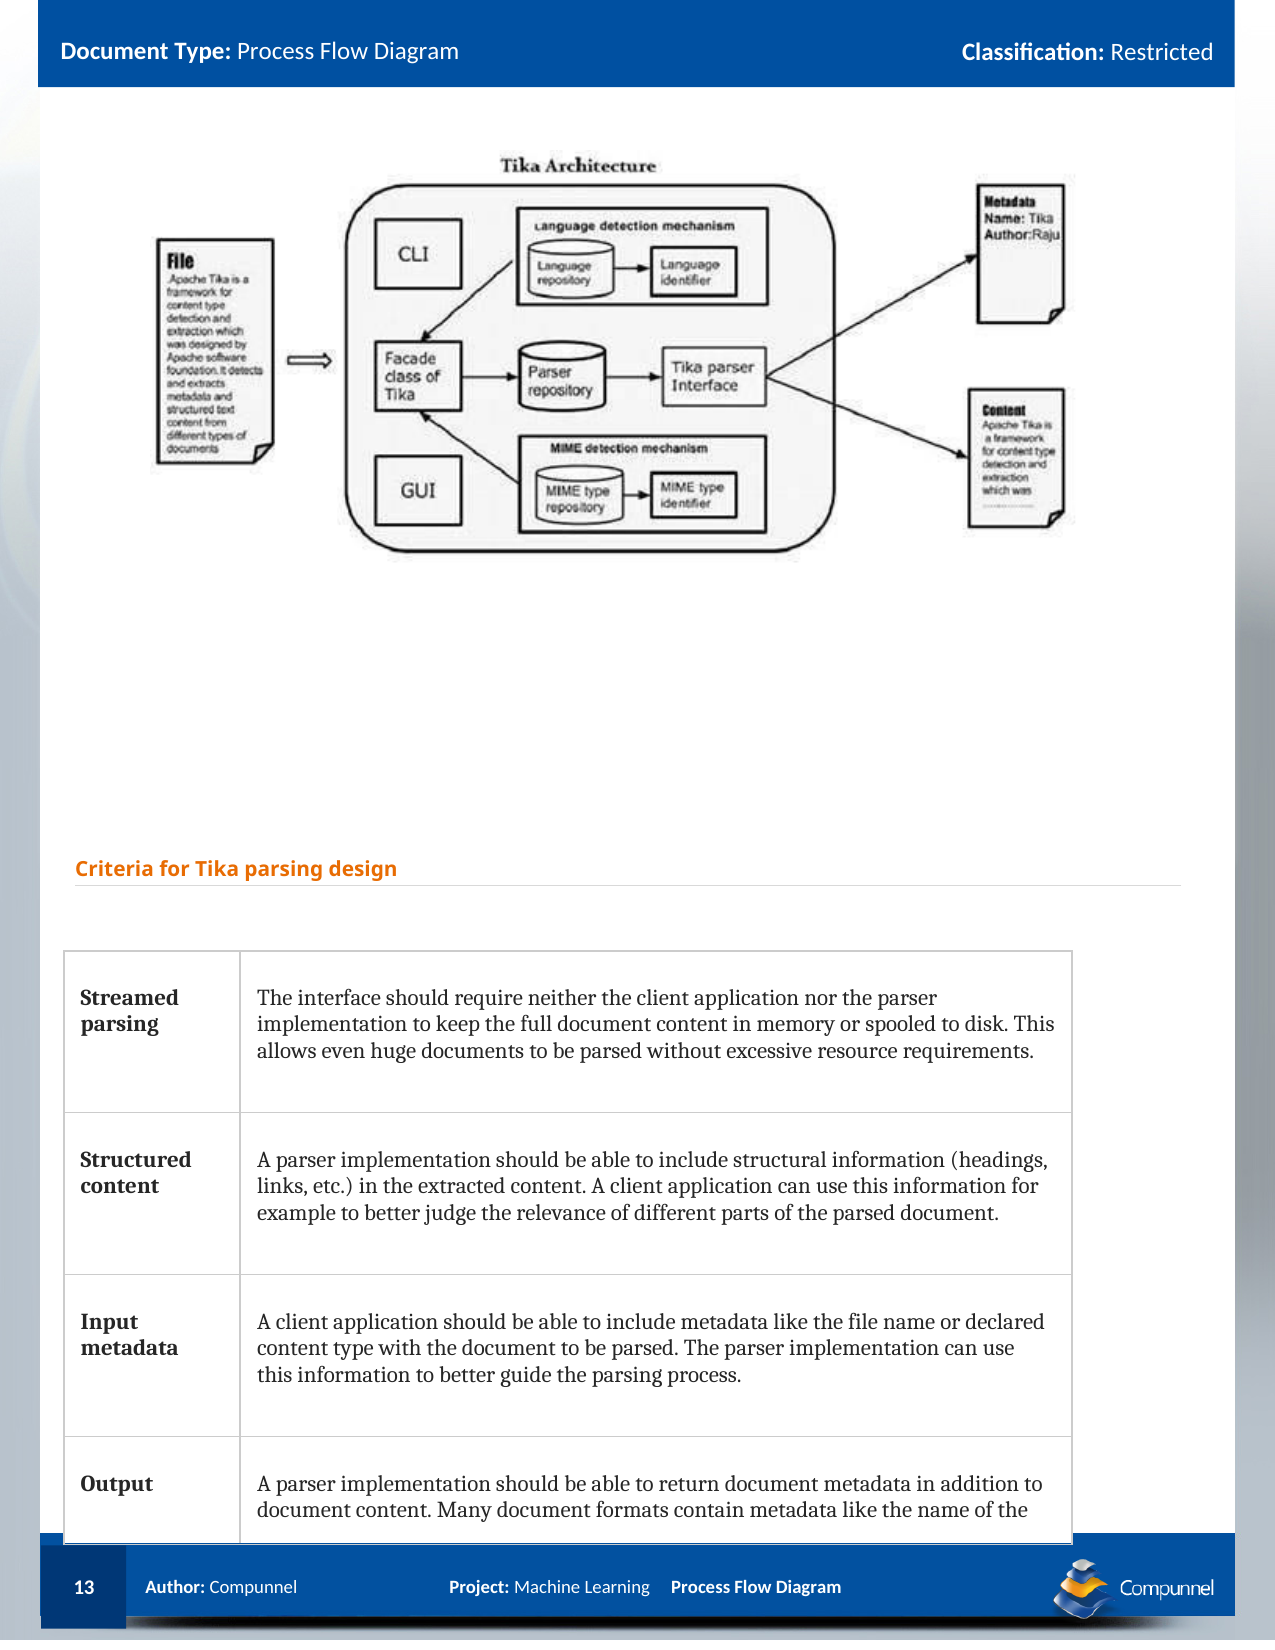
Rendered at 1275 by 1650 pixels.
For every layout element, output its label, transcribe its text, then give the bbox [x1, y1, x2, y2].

table_header Streamed parsing [65, 952, 239, 1112]
table_header The interface should require neither the client application nor the parser implementation to keep the full document content in memory or spooled to disk. This allows even huge documents to be parsed without excessive resource requirements. [241, 952, 1071, 1112]
table_cell Structured content [65, 1113, 239, 1274]
table_cell A client application should be able to include metadata like the file name or declared content type with the document to be parsed. The parser implementation can use this information to better guide the parsing process. [241, 1275, 1071, 1436]
subtitle Criteria for Tika parsing design [75, 854, 1181, 885]
table_cell A parser implementation should be able to include structural information (headings, links, etc.) in the extracted content. A client application can use this information for example to better judge the relevance of different parts of the parsed document. [241, 1113, 1071, 1274]
table_cell Input metadata [65, 1275, 239, 1436]
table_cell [241, 1437, 1071, 1543]
table_cell Output metadata [65, 1437, 239, 1543]
picture [0, 0, 1275, 1640]
